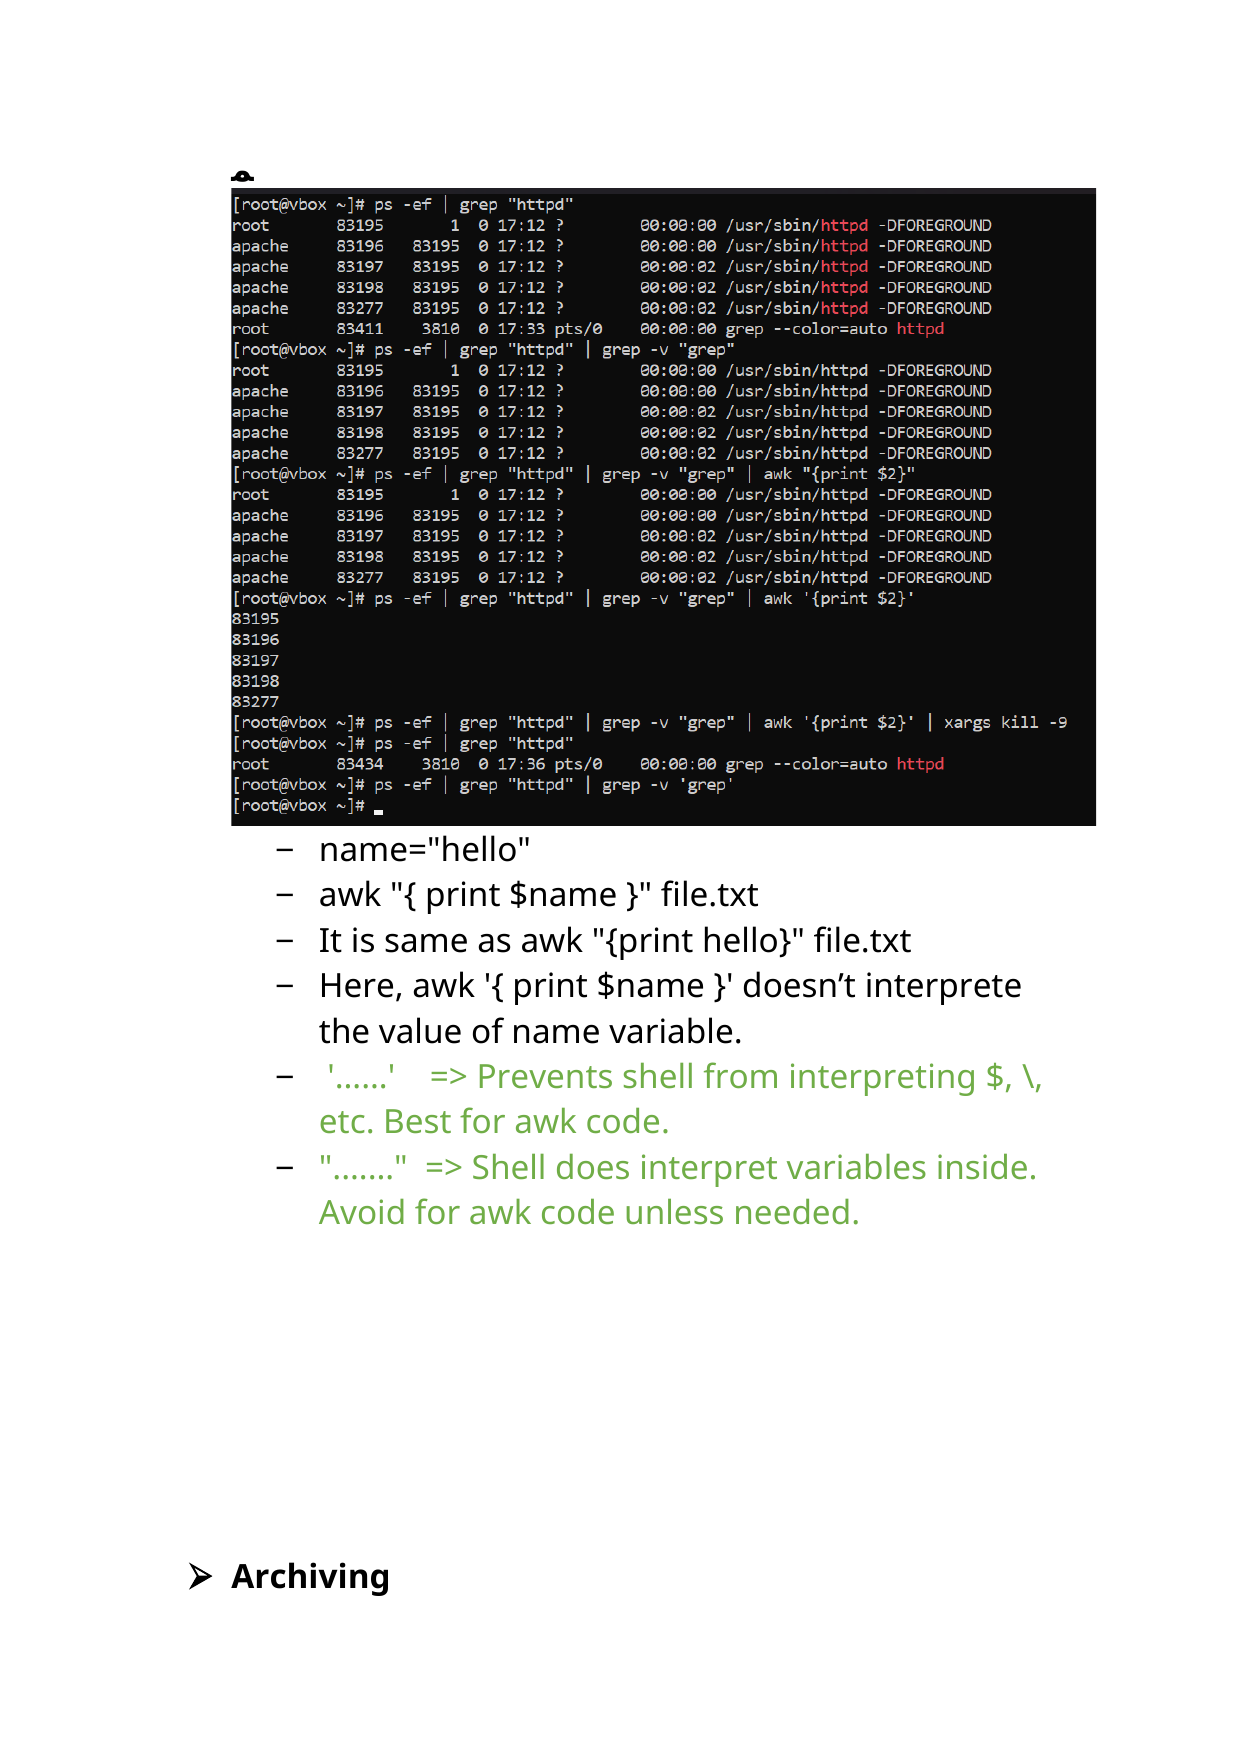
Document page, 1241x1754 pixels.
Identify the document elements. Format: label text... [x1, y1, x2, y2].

list name="hello" [275, 826, 1053, 871]
list It is same as awk "{print hello}" file.txt [275, 917, 1053, 962]
list Archiving [187, 1552, 1053, 1598]
picture [231, 188, 1097, 826]
list ".……" => Shell does interpret variables inside. Avoid for awk code unless needed. [275, 1144, 1053, 1234]
list awk "{ print $name }" file.txt [275, 871, 1053, 917]
list '……' => Prevents shell from interpreting $, \, etc. Best for awk code. [275, 1053, 1053, 1144]
list Here, awk '{ print $name }' doesn’t interprete the value of name variable. [275, 962, 1053, 1053]
